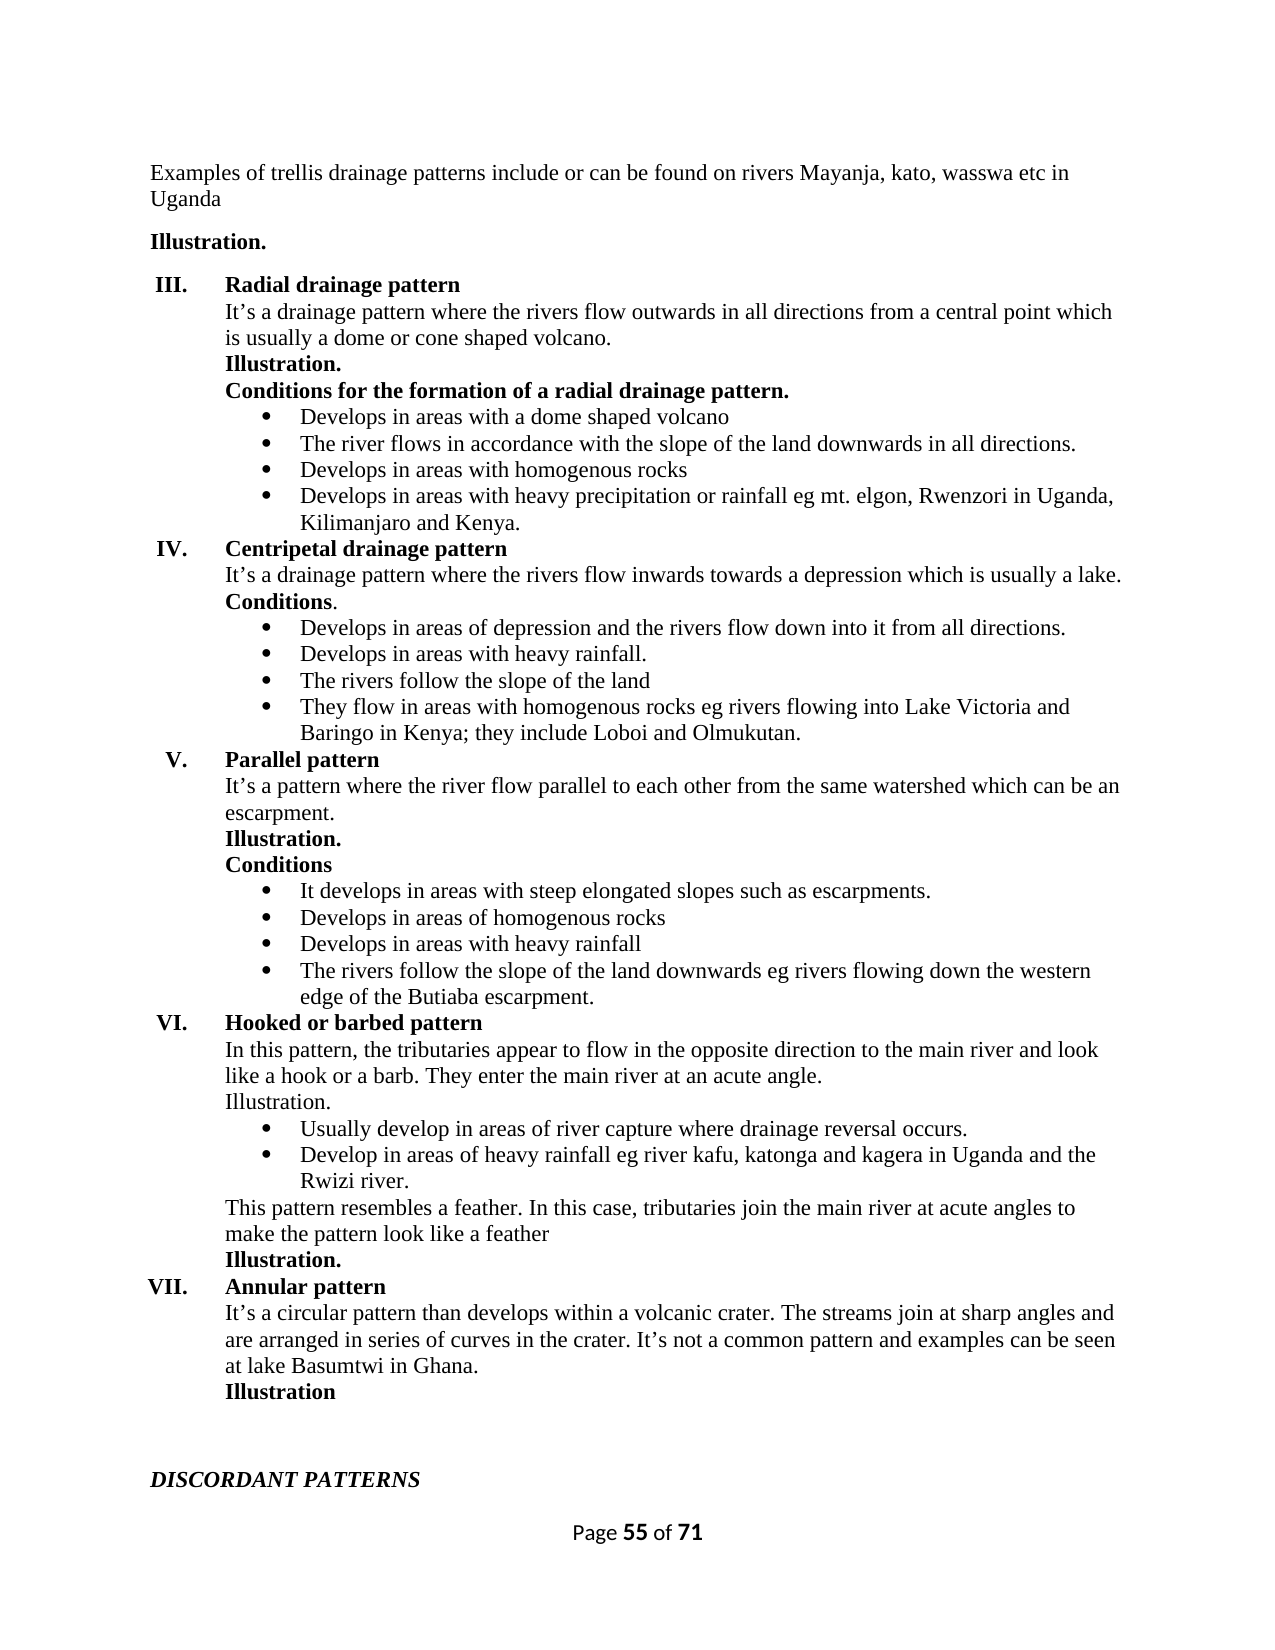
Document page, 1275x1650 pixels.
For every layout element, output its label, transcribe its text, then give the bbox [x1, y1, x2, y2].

list In this pattern, the tributaries appear to flow in the opposite direction to the main river and look like a hook or a barb. They enter the main river at an acute angle. [225, 1036, 1125, 1088]
list The rivers follow the slope of the land downwards eg rivers flowing down the western edge of the Butiaba escarpment. [262, 957, 1125, 1009]
text Examples of trellis drainage patterns include or can be found on rivers Mayanja, kato, wasswa etc in Uganda [150, 159, 1125, 212]
list It’s a drainage pattern where the rivers flow outwards in all directions from a central point which is usually a dome or cone shaped volcano. [225, 298, 1125, 351]
list Radial drainage pattern [187, 271, 1125, 298]
list Conditions [225, 851, 1125, 878]
list Illustration. [225, 351, 1125, 377]
list Annular pattern [187, 1273, 1125, 1299]
list Centripetal drainage pattern [187, 535, 1125, 561]
list Develops in areas with heavy rainfall. [262, 640, 1125, 667]
list It’s a drainage pattern where the rivers flow inwards towards a depression which is usually a lake. [225, 561, 1125, 588]
list Usually develop in areas of river capture where drainage reversal occurs. [262, 1115, 1125, 1141]
list Develops in areas with homogenous rocks [262, 456, 1125, 482]
list Hooked or barbed pattern [187, 1009, 1125, 1036]
list It develops in areas with steep elongated slopes such as escarpments. [262, 878, 1125, 904]
list Develops in areas with heavy precipitation or rainfall eg mt. elgon, Rwenzori in Uganda, Kilimanjaro and Kenya. [262, 482, 1125, 535]
text Illustration. [150, 228, 1125, 255]
list Develop in areas of heavy rainfall eg river kafu, katonga and kagera in Uganda and the Rwizi river. [262, 1141, 1125, 1194]
list Develops in areas of depression and the rivers flow down into it from all directions. [262, 614, 1125, 640]
list Develops in areas of homogenous rocks [262, 904, 1125, 930]
list Illustration. [225, 1088, 1125, 1115]
list Develops in areas with heavy rainfall [262, 930, 1125, 957]
text DISCORDANT PATTERNS [150, 1466, 1125, 1492]
list Conditions for the formation of a radial drainage pattern. [225, 377, 1125, 403]
list Illustration. [225, 1247, 1125, 1273]
list Illustration [225, 1378, 1125, 1405]
list The rivers follow the slope of the land [262, 667, 1125, 693]
list Develops in areas with a dome shaped volcano [262, 403, 1125, 429]
list The river flows in accordance with the slope of the land downwards in all directions. [262, 429, 1125, 456]
list It’s a pattern where the river flow parallel to each other from the same watershed which can be an escarpment. [225, 772, 1125, 825]
list Conditions. [225, 588, 1125, 614]
list Illustration. [225, 825, 1125, 851]
list They flow in areas with homogenous rocks eg rivers flowing into Lake Victoria and Baringo in Kenya; they include Loboi and Olmukutan. [262, 693, 1125, 746]
list This pattern resembles a feather. In this case, tributaries join the main river at acute angles to make the pattern look like a feather [225, 1194, 1125, 1247]
list It’s a circular pattern than develops within a volcanic crater. The streams join at sharp angles and are arranged in series of curves in the crater. It’s not a common pattern and examples can be seen at lake Basumtwi in Ghana. [225, 1299, 1125, 1378]
list Parallel pattern [187, 746, 1125, 772]
